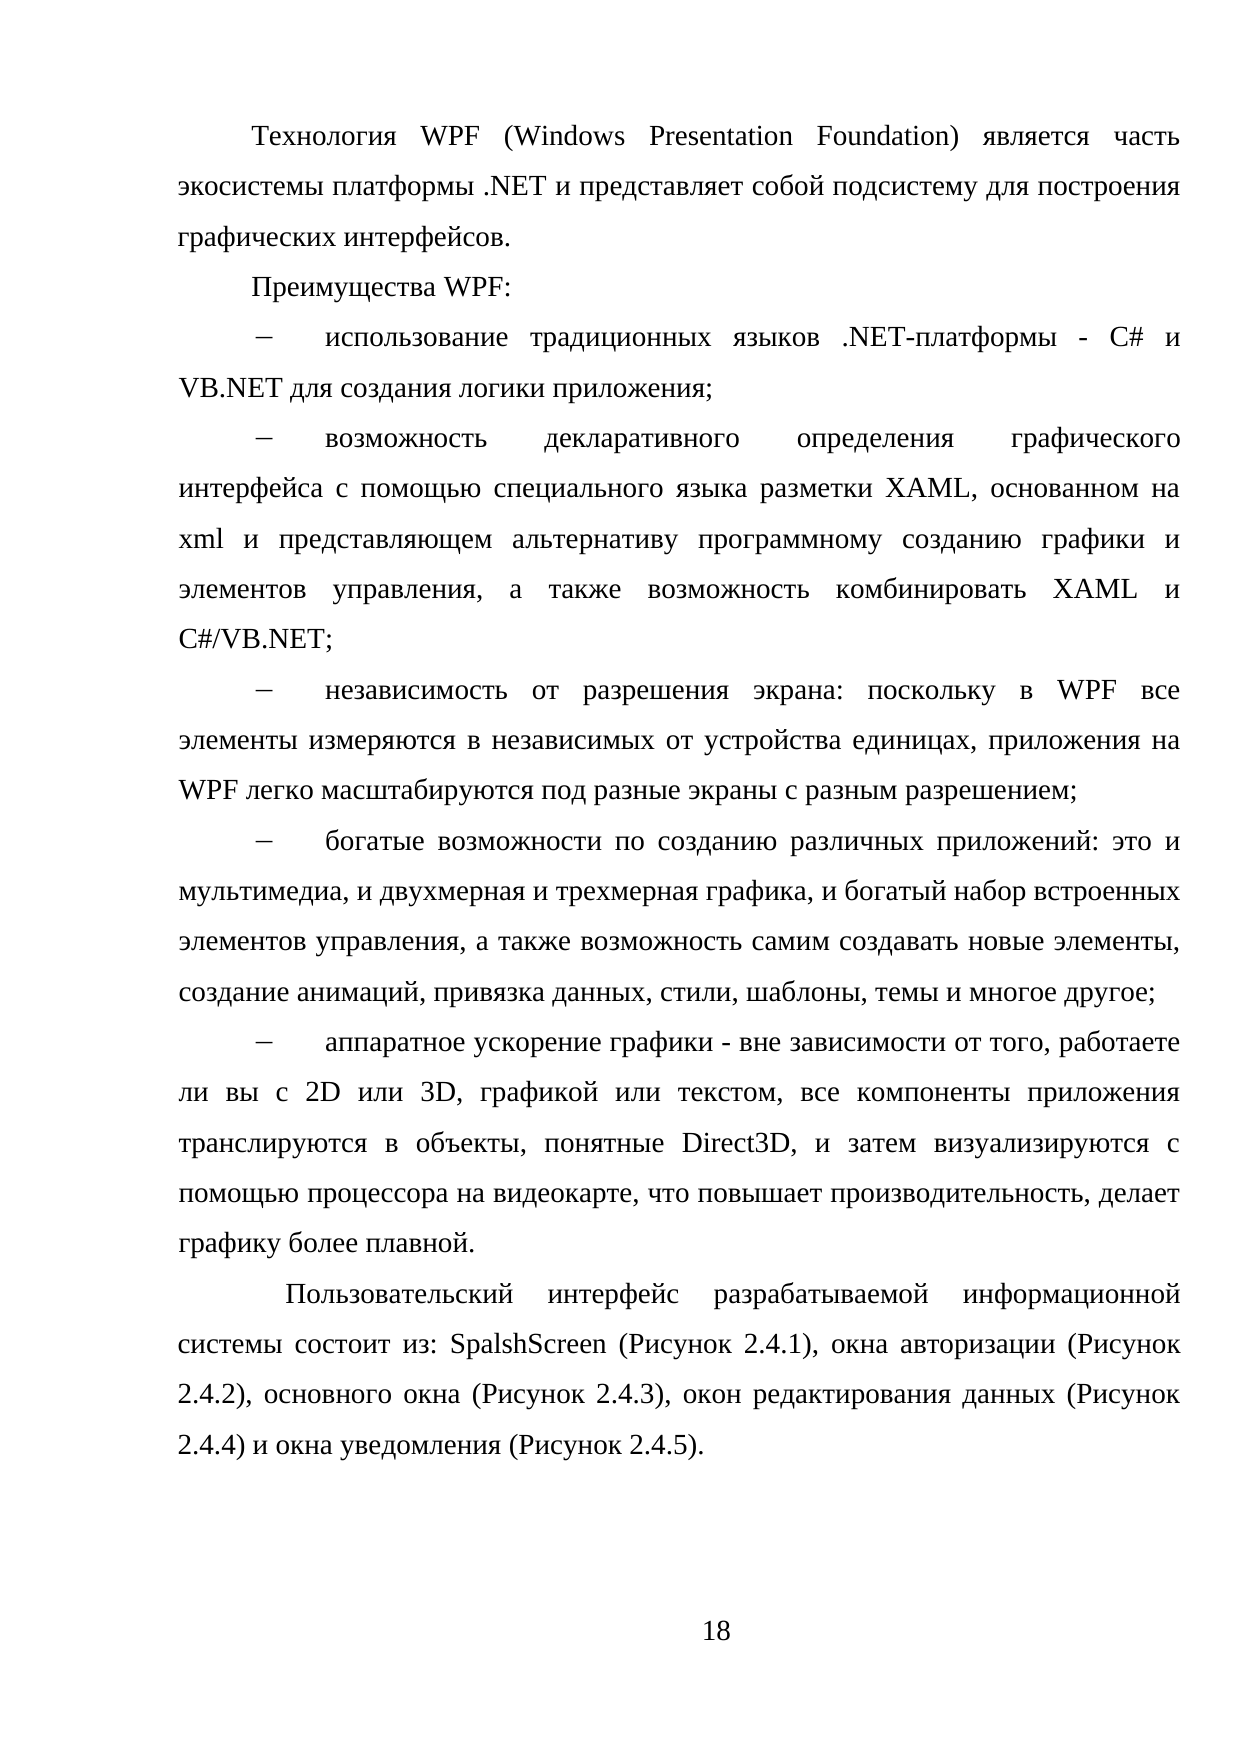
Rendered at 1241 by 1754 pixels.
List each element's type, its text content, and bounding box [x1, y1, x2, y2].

list независимость от разрешения экрана: поскольку в WPF все элементы измеряются в независимых от устройства единицах, приложения на WPF легко масштабируются под разные экраны с разным разрешением; [178, 672, 1181, 806]
list возможность декларативного определения графического интерфейса с помощью специального языка разметки XAML, основанном на xml и представляющем альтернативу программному созданию графики и элементов управления, а также возможность комбинировать XAML и C#/VB.NET; [178, 420, 1181, 655]
list богатые возможности по созданию различных приложений: это и мультимедиа, и двухмерная и трехмерная графика, и богатый набор встроенных элементов управления, а также возможность самим создавать новые элементы, создание анимаций, привязка данных, стили, шаблоны, темы и многое другое; [178, 823, 1181, 1007]
text Технология WPF (Windows Presentation Foundation) является часть экосистемы платформы .NET и представляет собой подсистему для построения графических интерфейсов. [177, 118, 1181, 252]
list аппаратное ускорение графики - вне зависимости от того, работаете ли вы с 2D или 3D, графикой или текстом, все компоненты приложения транслируются в объекты, понятные Direct3D, и затем визуализируются с помощью процессора на видеокарте, что повышает производительность, делает графику более плавной. [178, 1024, 1181, 1259]
text Преимущества WPF: [177, 269, 1181, 303]
text Пользовательский интерфейс разрабатываемой информационной системы состоит из: SpalshScreen (Рисунок 2.4.1), окна авторизации (Рисунок 2.4.2), основного окна (Рисунок 2.4.3), окон редактирования данных (Рисунок 2.4.4) и окна уведомления (Рисунок 2.4.5). [177, 1276, 1181, 1460]
list использование традиционных языков .NET-платформы - C# и VB.NET для создания логики приложения; [178, 319, 1181, 403]
